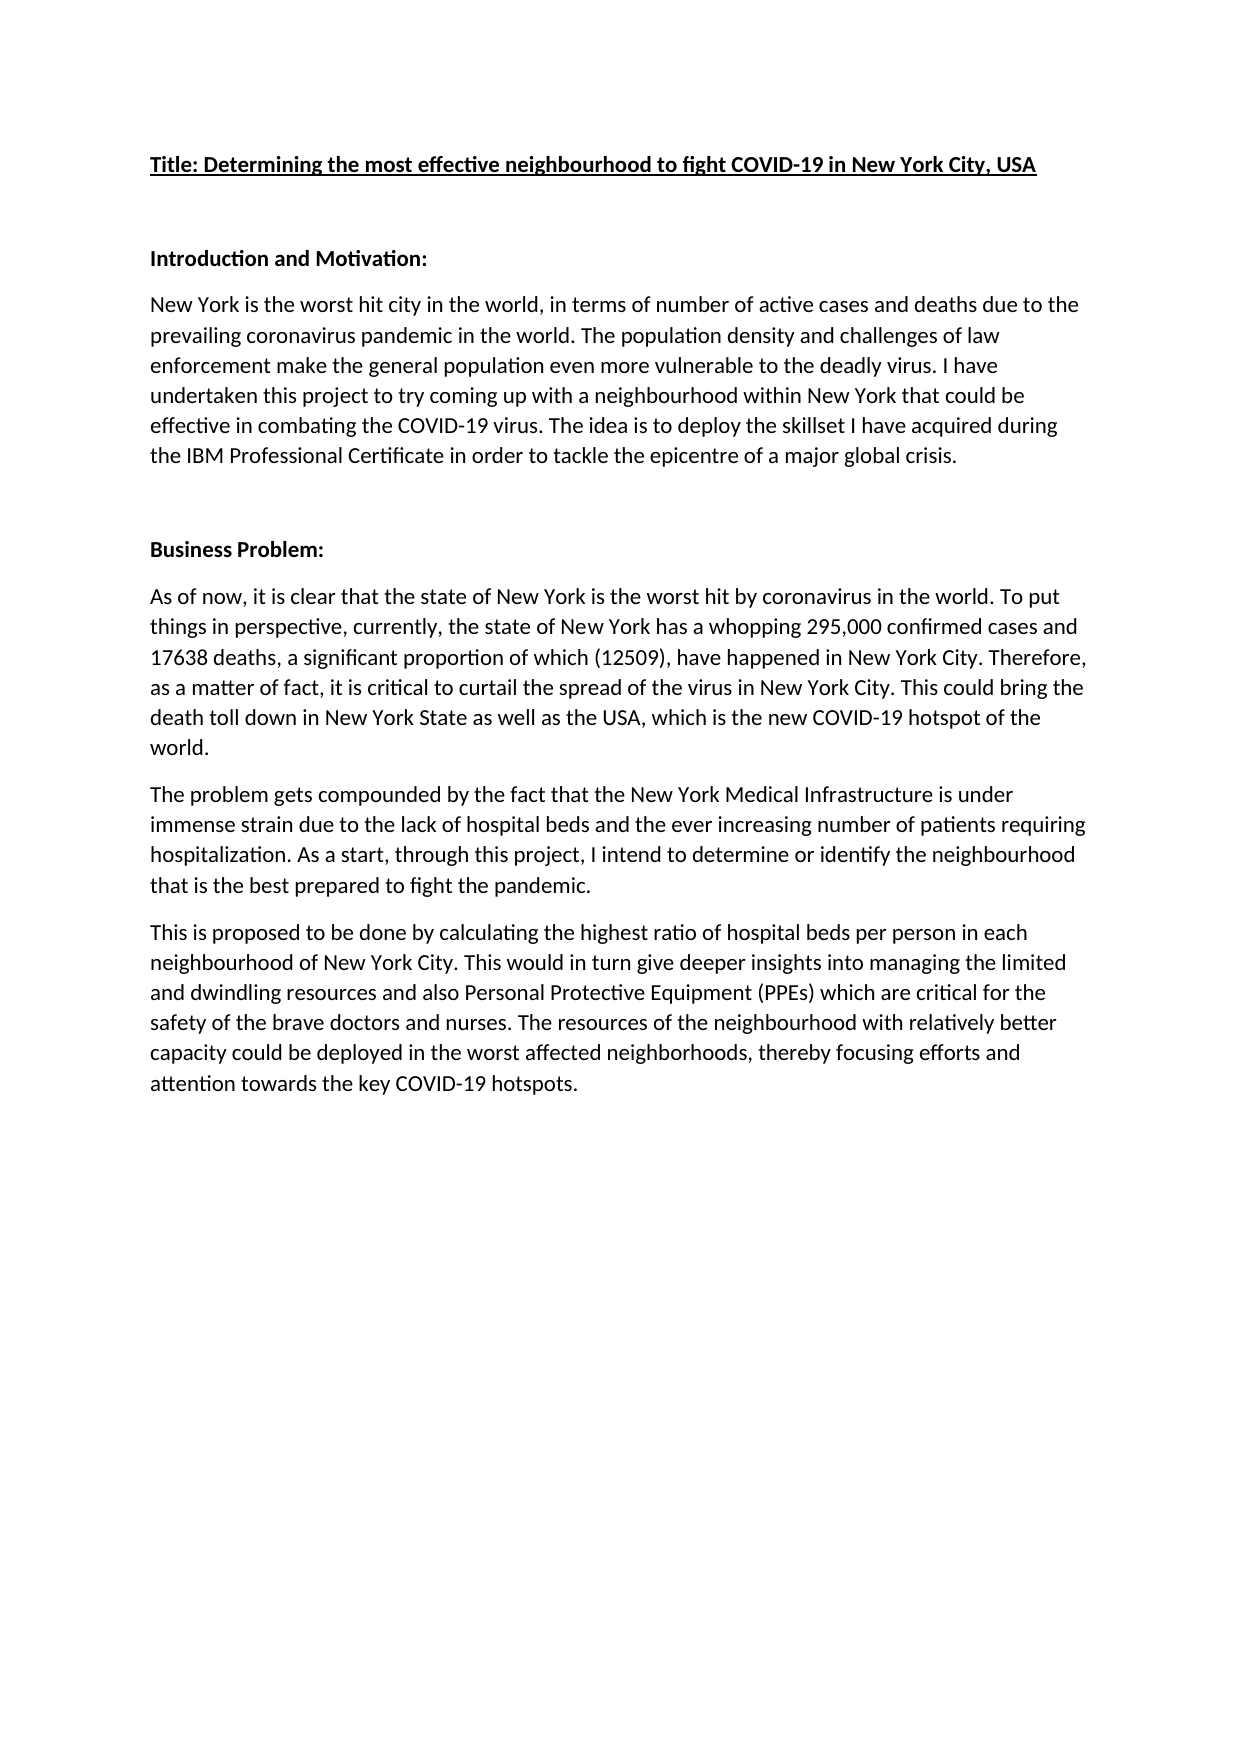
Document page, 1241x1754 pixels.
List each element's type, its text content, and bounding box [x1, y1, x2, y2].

text Introduction and Motivation: [150, 244, 1090, 272]
text New York is the worst hit city in the world, in terms of number of active cases and deaths due to the prevailing coronavirus pandemic in the world. The population density and challenges of law enforcement make the general population even more vulnerable to the deadly virus. I have undertaken this project to try coming up with a neighbourhood within New York that could be effective in combating the COVID-19 virus. The idea is to deploy the skillset I have acquired during the IBM Professional Certificate in order to tackle the epicentre of a major global crisis. [150, 291, 1090, 470]
text Title: Determining the most effective neighbourhood to fight COVID-19 in New York City, USA [150, 150, 1090, 178]
text This is proposed to be done by calculating the highest ratio of hospital beds per person in each neighbourhood of New York City. This would in turn give deeper insights into managing the limited and dwindling resources and also Personal Protective Equipment (PPEs) which are critical for the safety of the brave doctors and nurses. The resources of the neighbourhood with relatively better capacity could be deployed in the worst affected neighborhoods, thereby focusing efforts and attention towards the key COVID-19 hotspots. [150, 918, 1090, 1097]
text As of now, it is clear that the state of New York is the worst hit by coronavirus in the world. To put things in perspective, currently, the state of New York has a whopping 295,000 confirmed cases and 17638 deaths, a significant proportion of which (12509), have happened in New York City. Therefore, as a matter of fact, it is critical to curtail the spread of the virus in New York City. This could bring the death toll down in New York State as well as the USA, which is the new COVID-19 hotspot of the world. [150, 582, 1090, 761]
text The problem gets compounded by the fact that the New York Medical Infrastructure is under immense strain due to the lack of hospital beds and the ever increasing number of patients requiring hospitalization. As a start, through this project, I intend to determine or identify the neighbourhood that is the best prepared to fight the pandemic. [150, 780, 1090, 899]
text Business Problem: [150, 535, 1090, 563]
